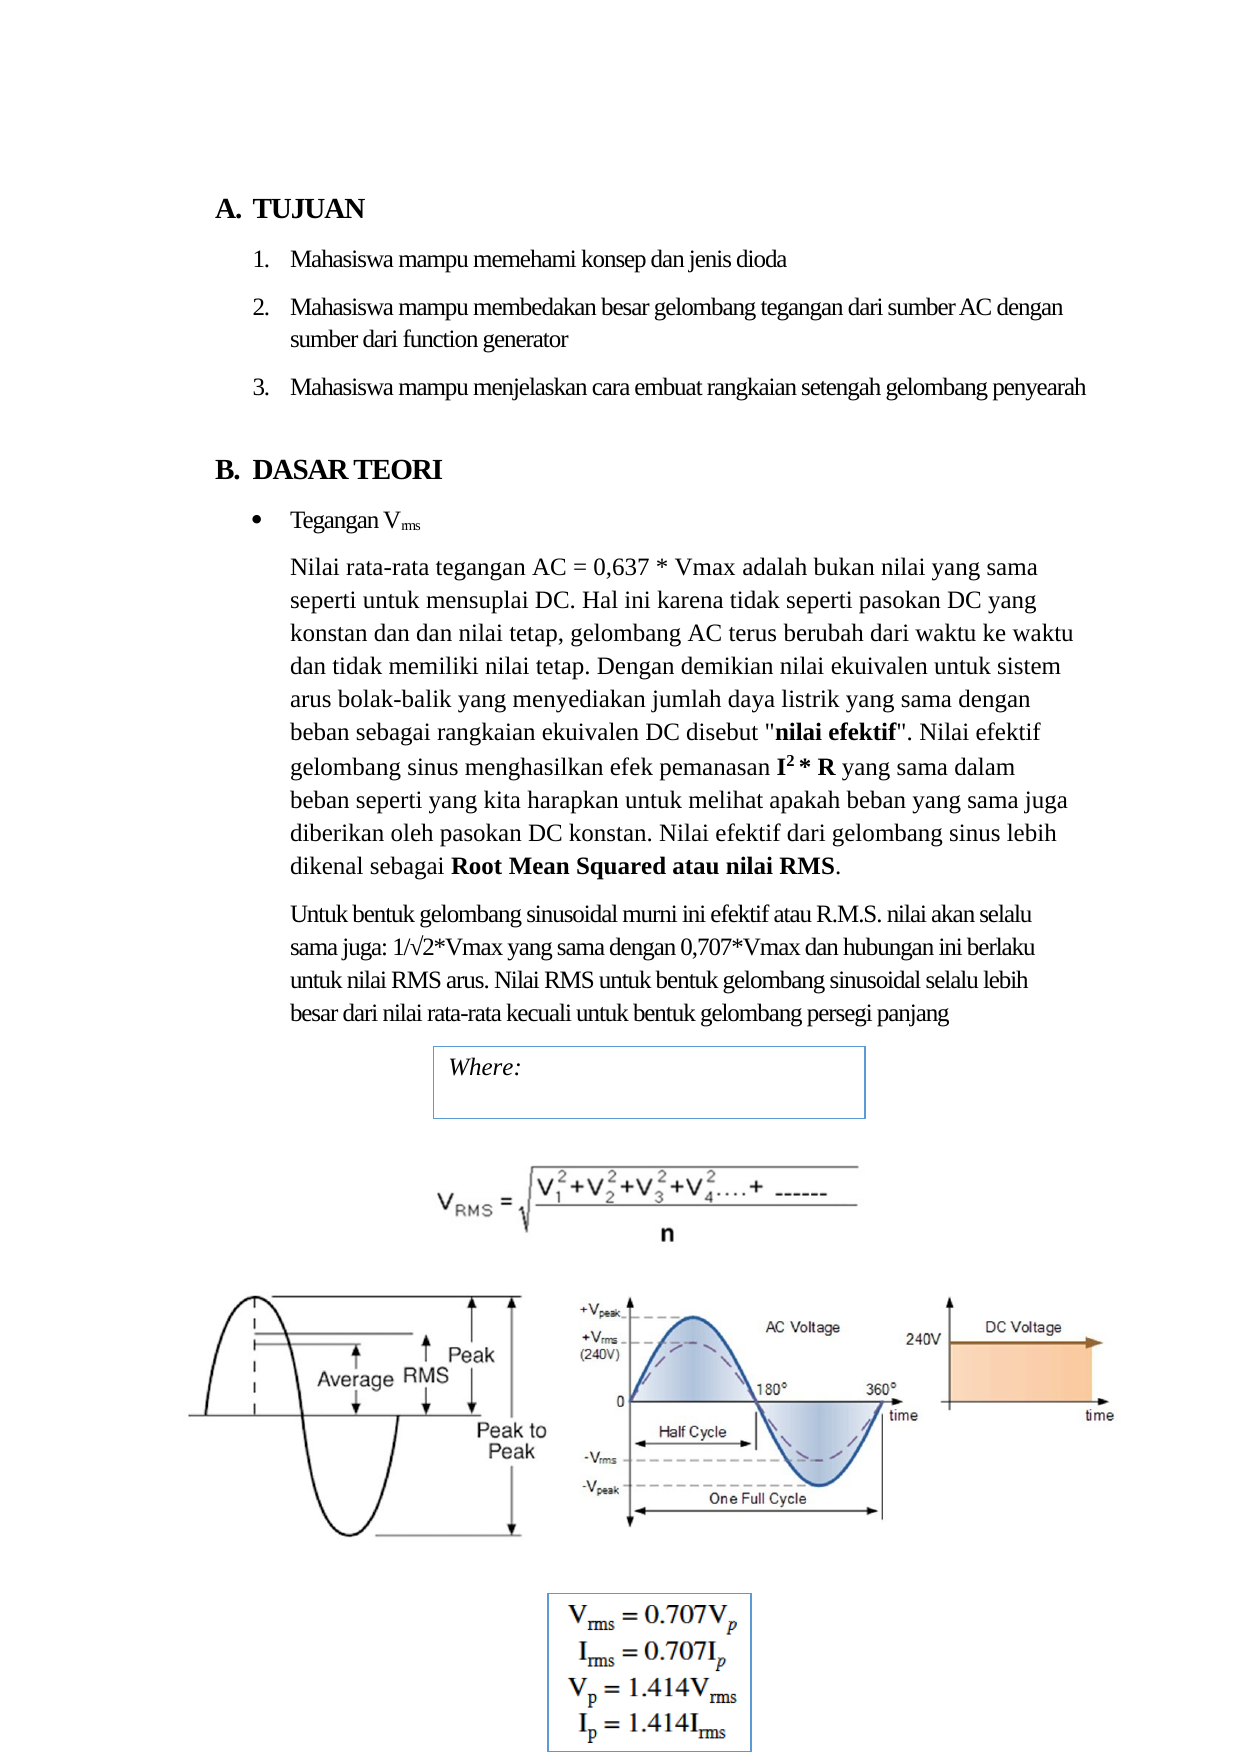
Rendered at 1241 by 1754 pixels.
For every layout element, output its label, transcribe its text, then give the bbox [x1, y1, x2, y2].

text Untuk bentuk gelombang sinusoidal murni ini efektif atau R.M.S. nilai akan selalu sama juga: 1/√2*Vmax yang sama dengan 0,707*Vmax dan hubungan ini berlaku untuk nilai RMS arus. Nilai RMS untuk bentuk gelombang sinusoidal selalu lebih besar dari nilai rata-rata kecuali untuk bentuk gelombang persegi panjang [290, 899, 1076, 1026]
list Tegangan Vrms [252, 505, 1122, 534]
list Mahasiswa mampu membedakan besar gelombang tegangan dari sumber AC dengan sumber dari function generator [252, 292, 1122, 353]
list Mahasiswa mampu memehami konsep dan jenis dioda [252, 244, 1122, 273]
picture [567, 1605, 737, 1743]
list Mahasiswa mampu menjelaskan cara embuat rangkaian setengah gelombang penyearah [252, 372, 1122, 401]
picture [427, 1158, 873, 1251]
picture [177, 1266, 1123, 1554]
list DASAR TEORI [215, 452, 1122, 486]
list TUJUAN [215, 191, 1122, 225]
text Nilai rata-rata tegangan AC = 0,637 * Vmax adalah bukan nilai yang sama seperti untuk mensuplai DC. Hal ini karena tidak seperti pasokan DC yang konstan dan dan nilai tetap, gelombang AC terus berubah dari waktu ke waktu dan tidak memiliki nilai tetap. Dengan demikian nilai ekuivalen untuk sistem arus bolak-balik yang menyediakan jumlah daya listrik yang sama dengan beban sebagai rangkaian ekuivalen DC disebut "nilai efektif". Nilai efektif gelombang sinus menghasilkan efek pemanasan I2 * R yang sama dalam beban seperti yang kita harapkan untuk melihat apakah beban yang sama juga diberikan oleh pasokan DC konstan. Nilai efektif dari gelombang sinus lebih dikenal sebagai Root Mean Squared atau nilai RMS. [290, 552, 1076, 880]
